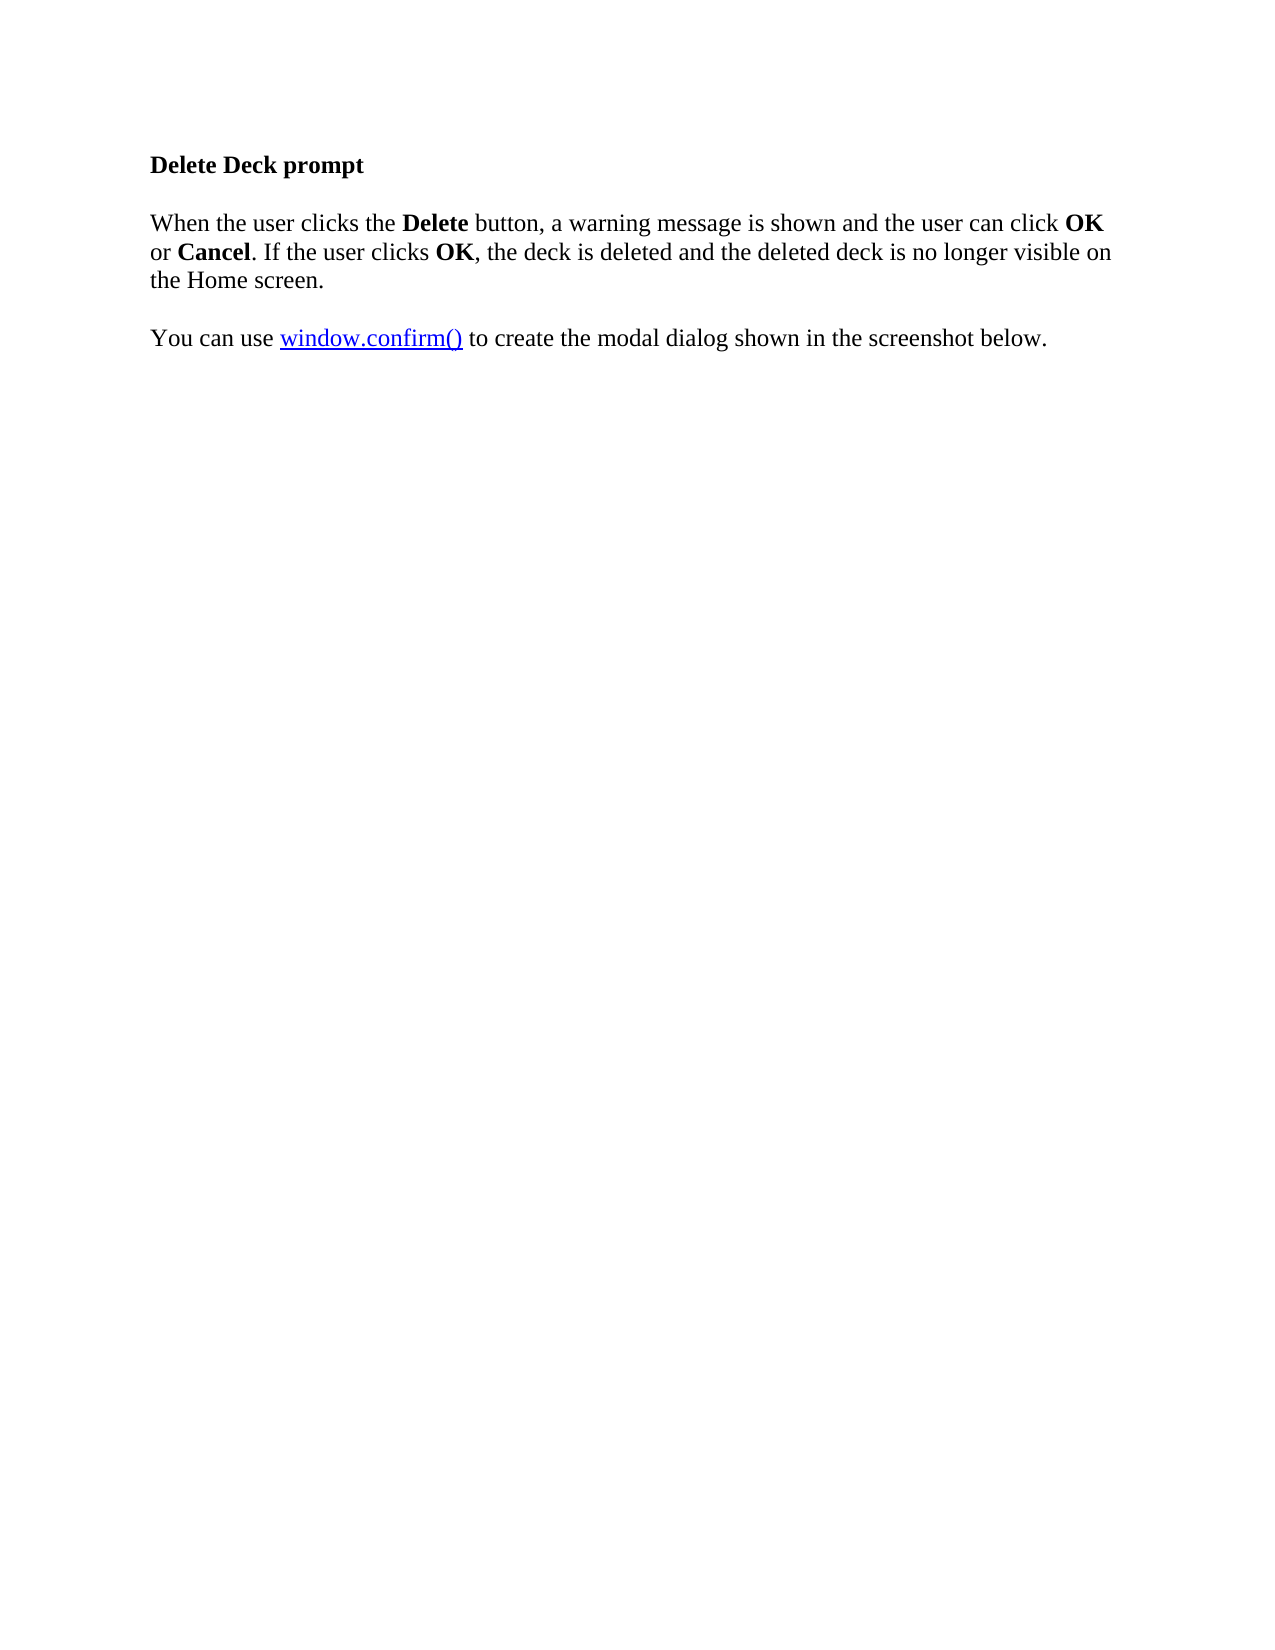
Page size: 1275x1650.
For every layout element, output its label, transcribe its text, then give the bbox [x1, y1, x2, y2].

text Delete Deck prompt [150, 150, 1125, 179]
text When the user clicks the Delete button, a warning message is shown and the user can click OK or Cancel. If the user clicks OK, the deck is deleted and the deleted deck is no longer visible on the Home screen. [150, 208, 1125, 294]
text You can use window.confirm() to create the modal dialog shown in the screenshot below. [150, 323, 1125, 352]
